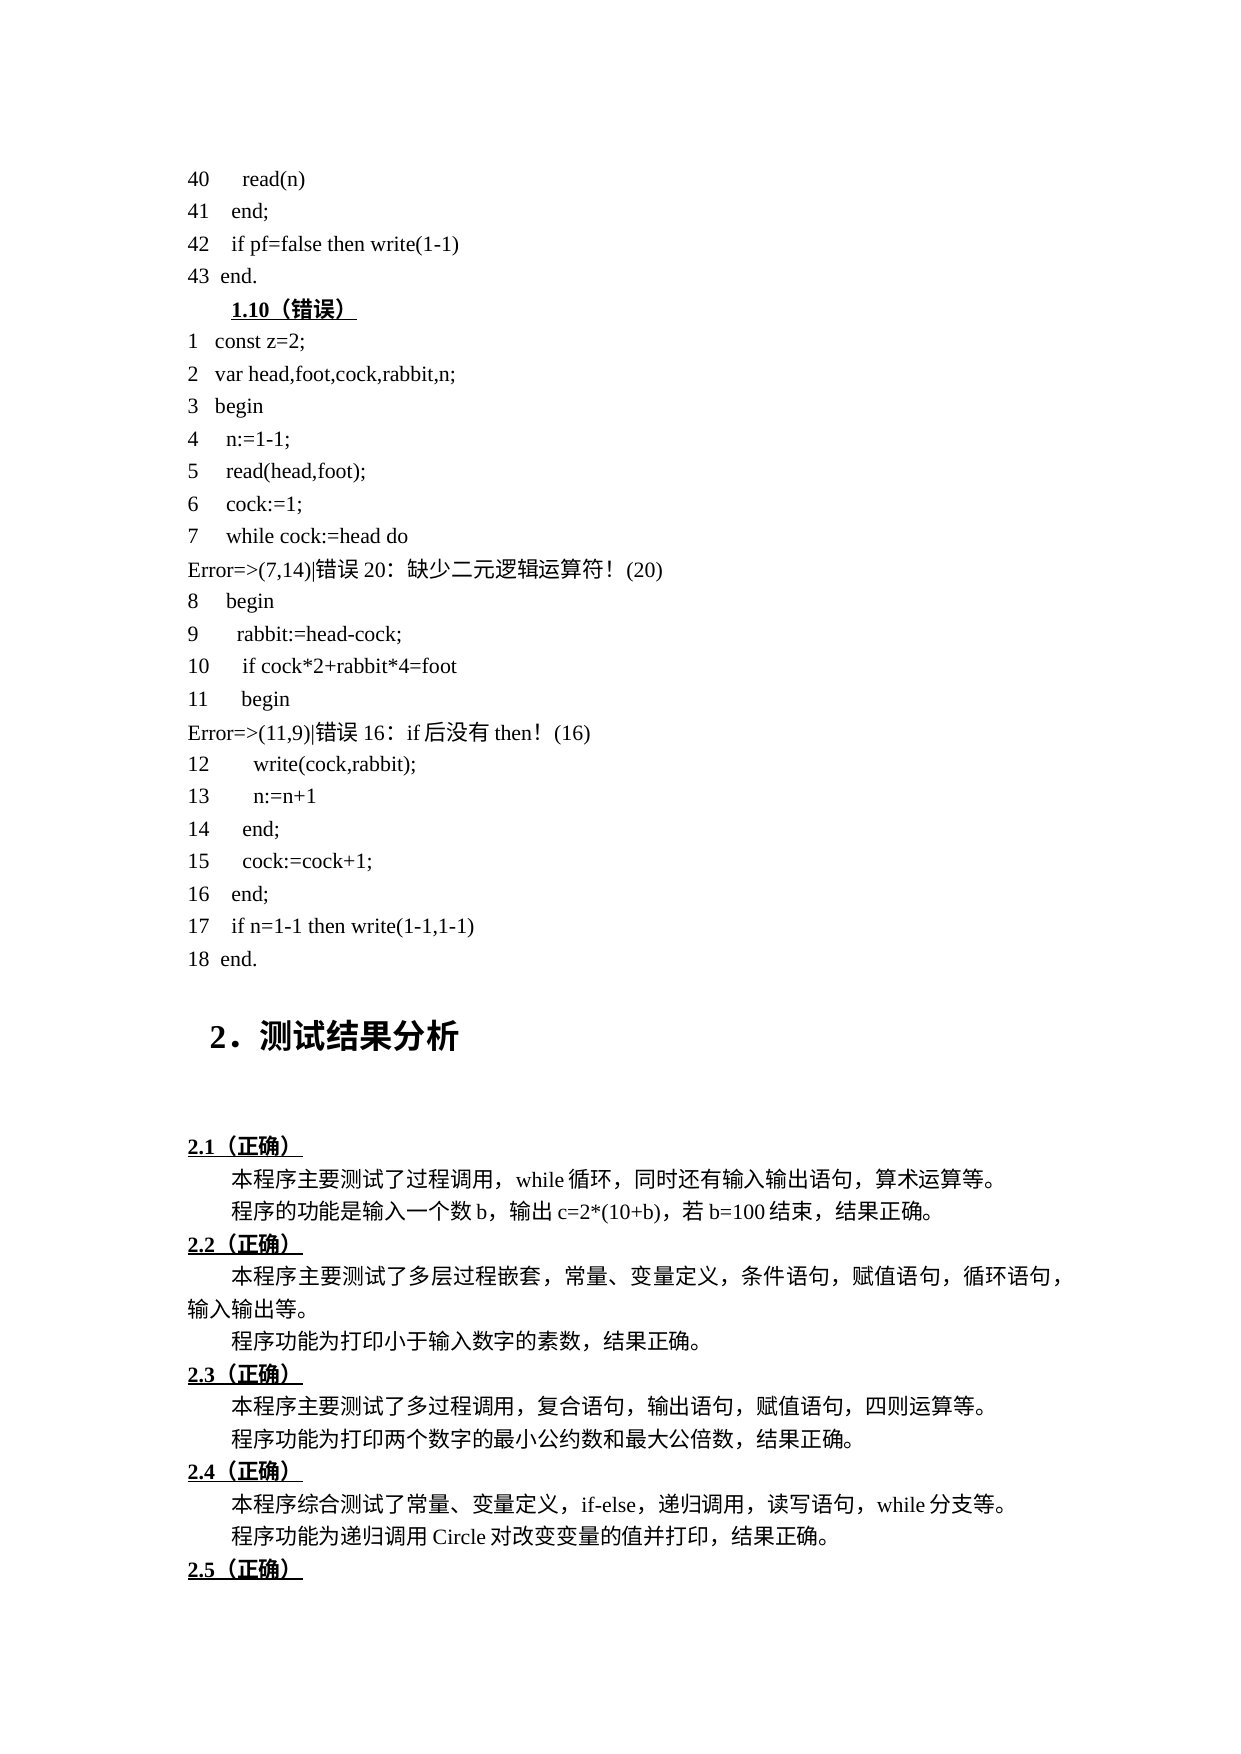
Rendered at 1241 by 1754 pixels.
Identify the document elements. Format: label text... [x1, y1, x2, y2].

text 2.2（正确） [187, 1226, 1053, 1259]
text 16 end; [187, 877, 1053, 909]
text 3 begin [187, 389, 1053, 422]
text 5 read(head,foot); [187, 454, 1053, 487]
text 本程序主要测试了多层过程嵌套，常量、变量定义，条件语句，赋值语句，循环语句，输入输出等。 [187, 1259, 1053, 1324]
text 40 read(n) [187, 162, 1053, 194]
text 11 begin [187, 682, 1053, 714]
text 2.4（正确） [187, 1454, 1053, 1486]
text 2.3（正确） [187, 1356, 1053, 1389]
text 15 cock:=cock+1; [187, 844, 1053, 877]
text 17 if n=1-1 then write(1-1,1-1) [187, 909, 1053, 942]
text 7 while cock:=head do [187, 519, 1053, 552]
text Error=>(11,9)|错误16：if后没有then！(16) [187, 714, 1053, 747]
text 本程序主要测试了多过程调用，复合语句，输出语句，赋值语句，四则运算等。 [187, 1389, 1053, 1421]
subtitle 2．测试结果分析 [209, 1002, 1053, 1067]
text 12 write(cock,rabbit); [187, 747, 1053, 779]
text 本程序综合测试了常量、变量定义，if-else，递归调用，读写语句，while分支等。 [187, 1486, 1053, 1519]
text 程序功能为递归调用Circle对改变变量的值并打印，结果正确。 [187, 1519, 1053, 1551]
text 18 end. [187, 942, 1053, 974]
text 13 n:=n+1 [187, 779, 1053, 812]
text 42 if pf=false then write(1-1) [187, 227, 1053, 259]
text 14 end; [187, 812, 1053, 844]
text 1 const z=2; [187, 324, 1053, 357]
text 8 begin [187, 584, 1053, 617]
text 9 rabbit:=head-cock; [187, 617, 1053, 649]
text 4 n:=1-1; [187, 422, 1053, 454]
text 程序功能为打印小于输入数字的素数，结果正确。 [187, 1324, 1053, 1356]
text 10 if cock*2+rabbit*4=foot [187, 649, 1053, 682]
text Error=>(7,14)|错误20：缺少二元逻辑运算符！(20) [187, 552, 1053, 584]
text 2.5（正确） [187, 1551, 1053, 1584]
text 本程序主要测试了过程调用，while循环，同时还有输入输出语句，算术运算等。 [187, 1161, 1053, 1194]
text 43 end. [187, 259, 1053, 292]
text 程序功能为打印两个数字的最小公约数和最大公倍数，结果正确。 [187, 1421, 1053, 1454]
text 2 var head,foot,cock,rabbit,n; [187, 357, 1053, 389]
text 2.1（正确） [187, 1129, 1053, 1161]
text 6 cock:=1; [187, 487, 1053, 519]
text 1.10（错误） [187, 292, 1053, 324]
text 程序的功能是输入一个数b，输出c=2*(10+b)，若b=100结束，结果正确。 [187, 1194, 1053, 1226]
text 41 end; [187, 194, 1053, 227]
